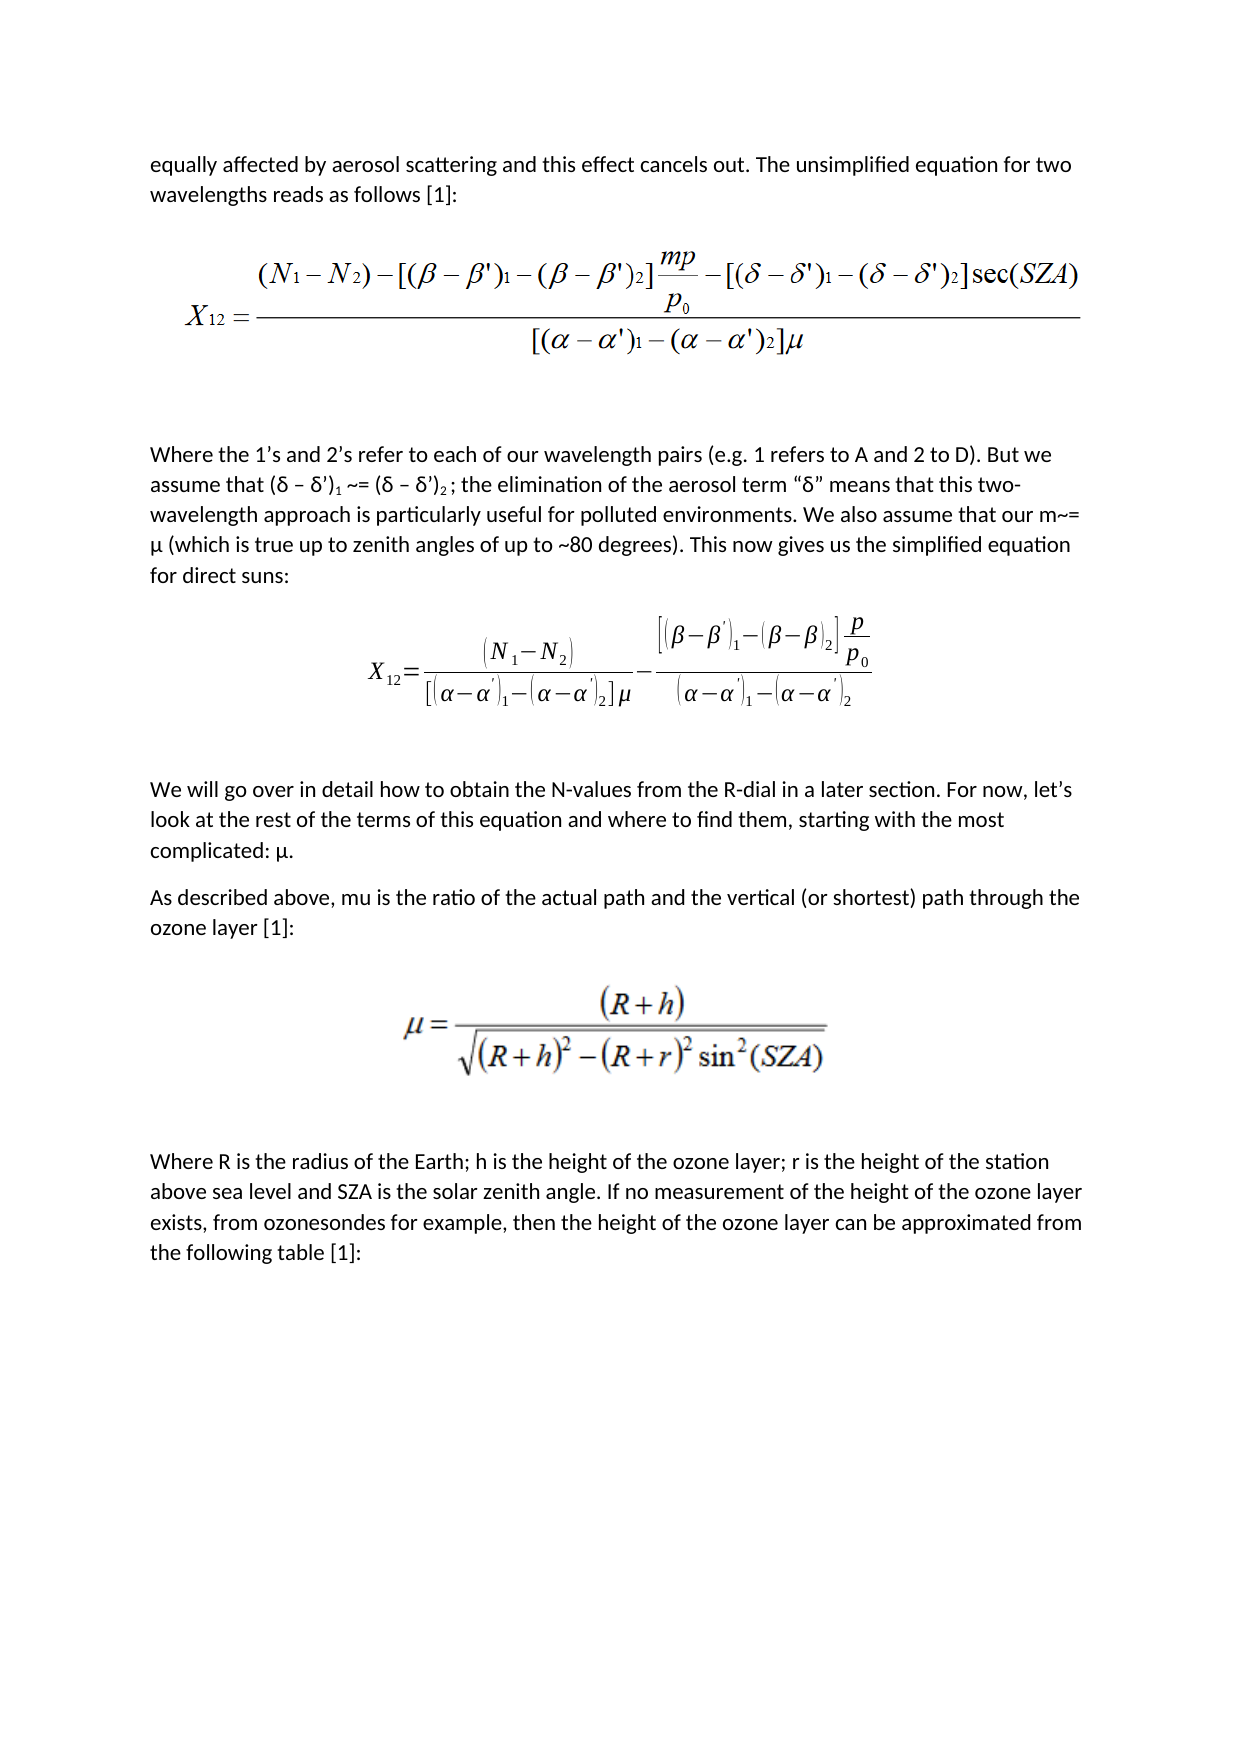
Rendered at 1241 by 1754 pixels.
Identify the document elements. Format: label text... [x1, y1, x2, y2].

picture [150, 227, 1113, 375]
text Where R is the radius of the Earth; h is the height of the ozone layer; r is the height of the station above sea level and SZA is the solar zenith angle. If no measurement of the height of the ozone layer exists, from ozonesondes for example, then the height of the ozone layer can be approximated from the following table [1]: [150, 1147, 1090, 1266]
picture [352, 964, 889, 1109]
text We will go over in detail how to obtain the N-values from the R-dial in a later section. For now, let’s look at the rest of the terms of this equation and where to find them, starting with the most complicated: µ. [150, 775, 1090, 864]
text Where the 1’s and 2’s refer to each of our wavelength pairs (e.g. 1 refers to A and 2 to D). But we assume that (δ – δ’)1 ~= (δ – δ’)2 ; the elimination of the aerosol term “δ” means that this two-wavelength approach is particularly useful for polluted environments. We also assume that our m~= μ (which is true up to zenith angles of up to ~80 degrees). This now gives us the simplified equation for direct suns: [150, 440, 1090, 589]
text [150, 150, 1090, 208]
text As described above, mu is the ratio of the actual path and the vertical (or shortest) path through the ozone layer [1]: [150, 883, 1090, 941]
